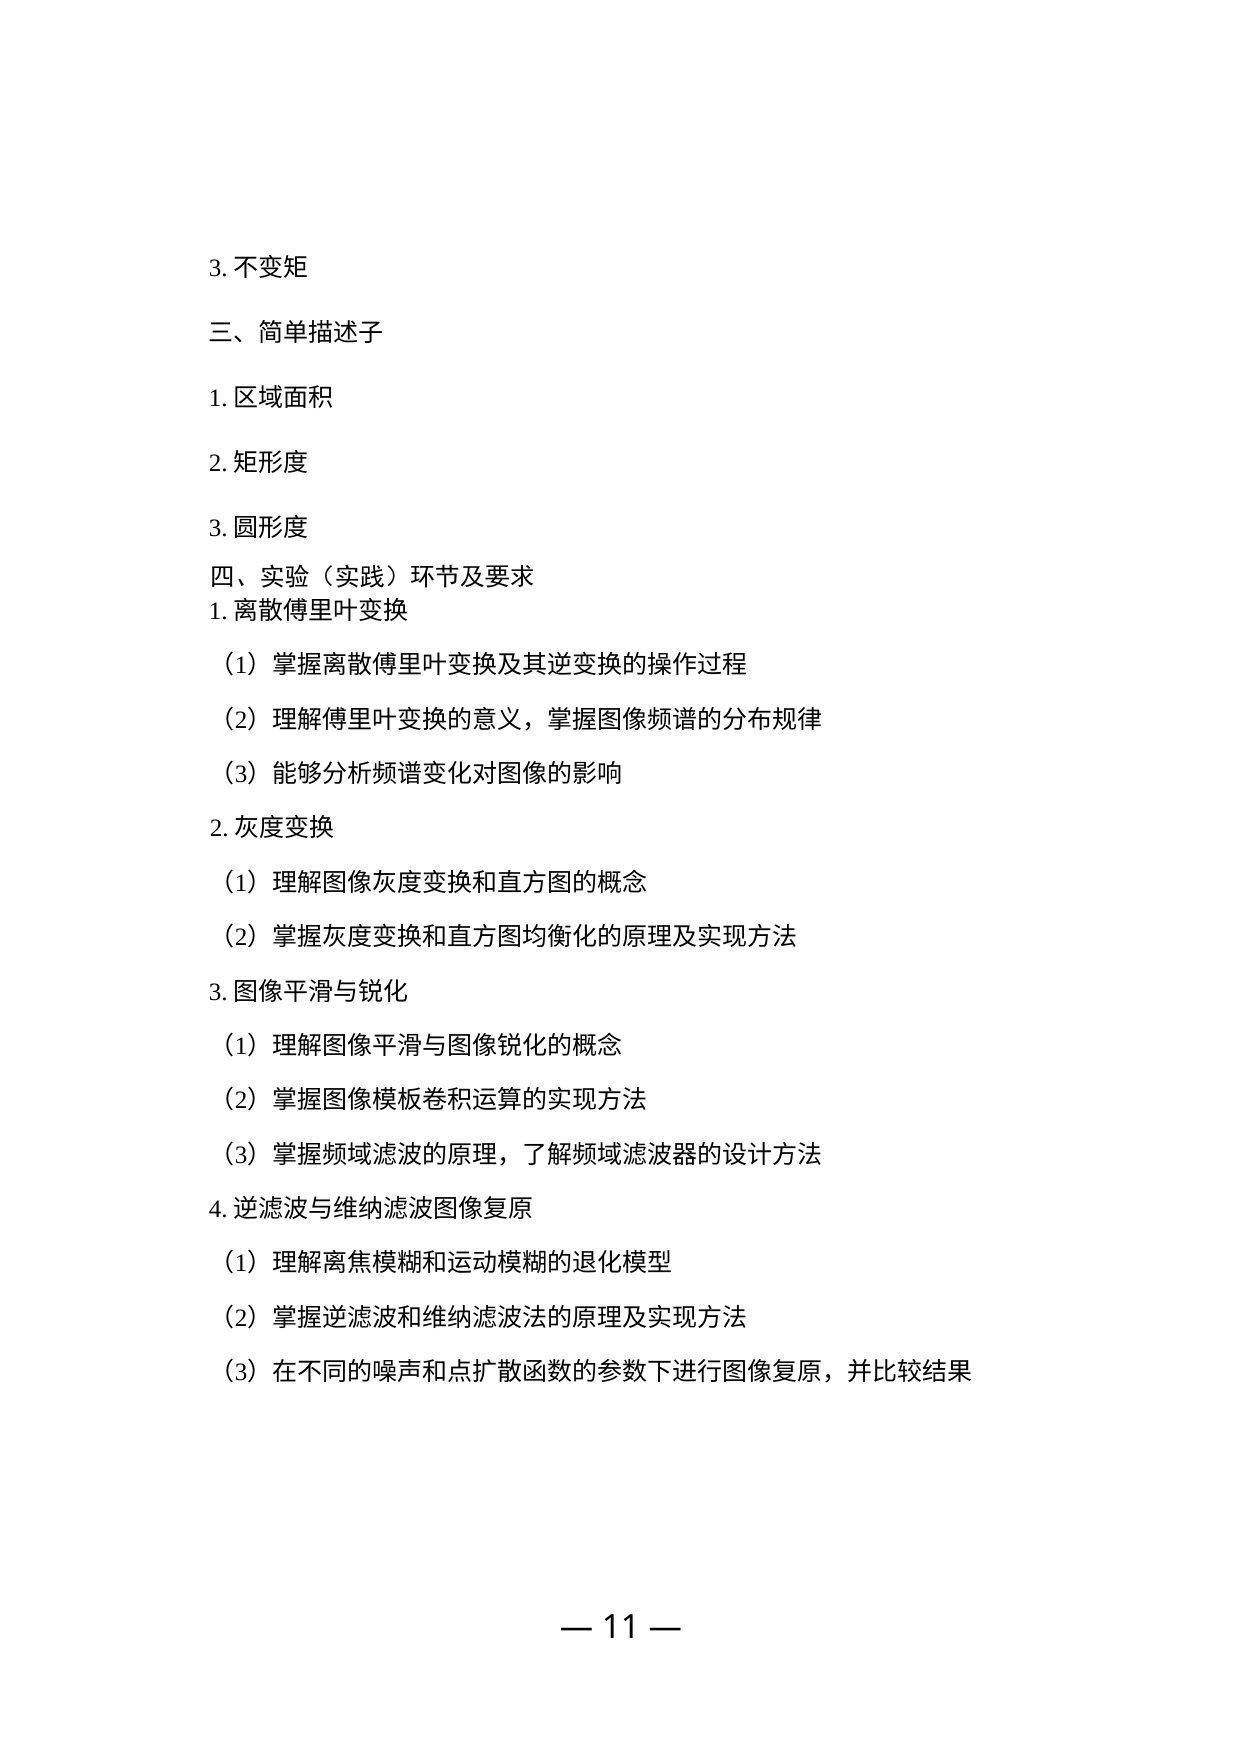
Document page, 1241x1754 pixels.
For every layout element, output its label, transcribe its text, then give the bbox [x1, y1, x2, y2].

list 掌握图像模板卷积运算的实现方法 [159, 1080, 1081, 1116]
list 图像平滑与锐化 [208, 971, 1081, 1007]
list 理解离焦模糊和运动模糊的退化模型 [159, 1243, 1081, 1279]
list 圆形度 [208, 493, 1081, 558]
list 离散傅里叶变换 [208, 590, 1081, 627]
list 理解图像平滑与图像锐化的概念 [159, 1025, 1081, 1062]
list 灰度变换 [159, 808, 1081, 844]
list 简单描述子 [208, 298, 1081, 363]
list 掌握逆滤波和维纳滤波法的原理及实现方法 [159, 1297, 1081, 1333]
list 区域面积 [208, 363, 1081, 428]
list 理解傅里叶变换的意义，掌握图像频谱的分布规律 [159, 699, 1081, 735]
list 掌握灰度变换和直方图均衡化的原理及实现方法 [159, 917, 1081, 953]
text 四、实验（实践）环节及要求 [159, 558, 1081, 590]
list 理解图像灰度变换和直方图的概念 [159, 862, 1081, 898]
list 不变矩 [208, 233, 1081, 298]
list 能够分析频谱变化对图像的影响 [159, 753, 1081, 790]
list 掌握频域滤波的原理，了解频域滤波器的设计方法 [159, 1134, 1081, 1170]
list 逆滤波与维纳滤波图像复原 [208, 1188, 1081, 1225]
list 矩形度 [208, 428, 1081, 493]
list 在不同的噪声和点扩散函数的参数下进行图像复原，并比较结果 [159, 1352, 1081, 1388]
list 掌握离散傅里叶变换及其逆变换的操作过程 [159, 645, 1081, 681]
